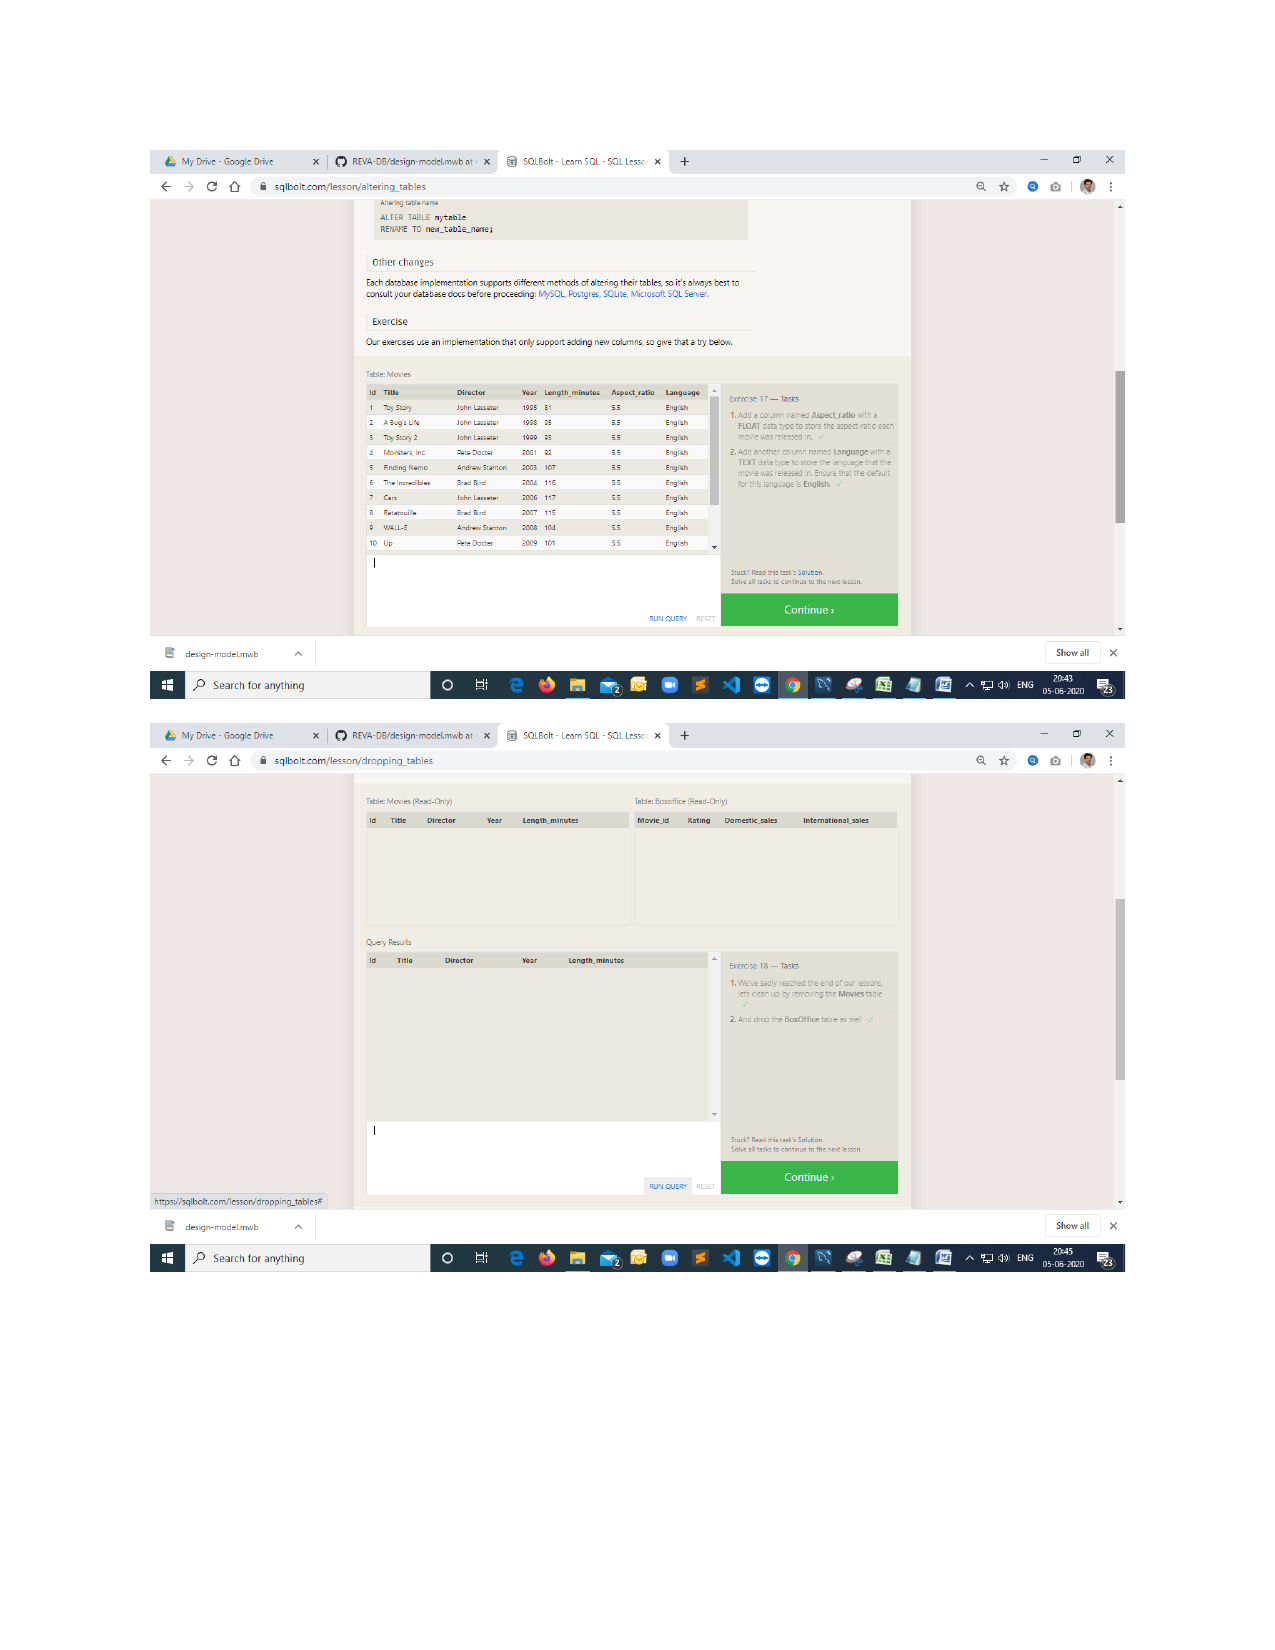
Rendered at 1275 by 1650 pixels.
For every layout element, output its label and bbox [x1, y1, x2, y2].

picture [150, 150, 1125, 699]
picture [150, 723, 1125, 1272]
